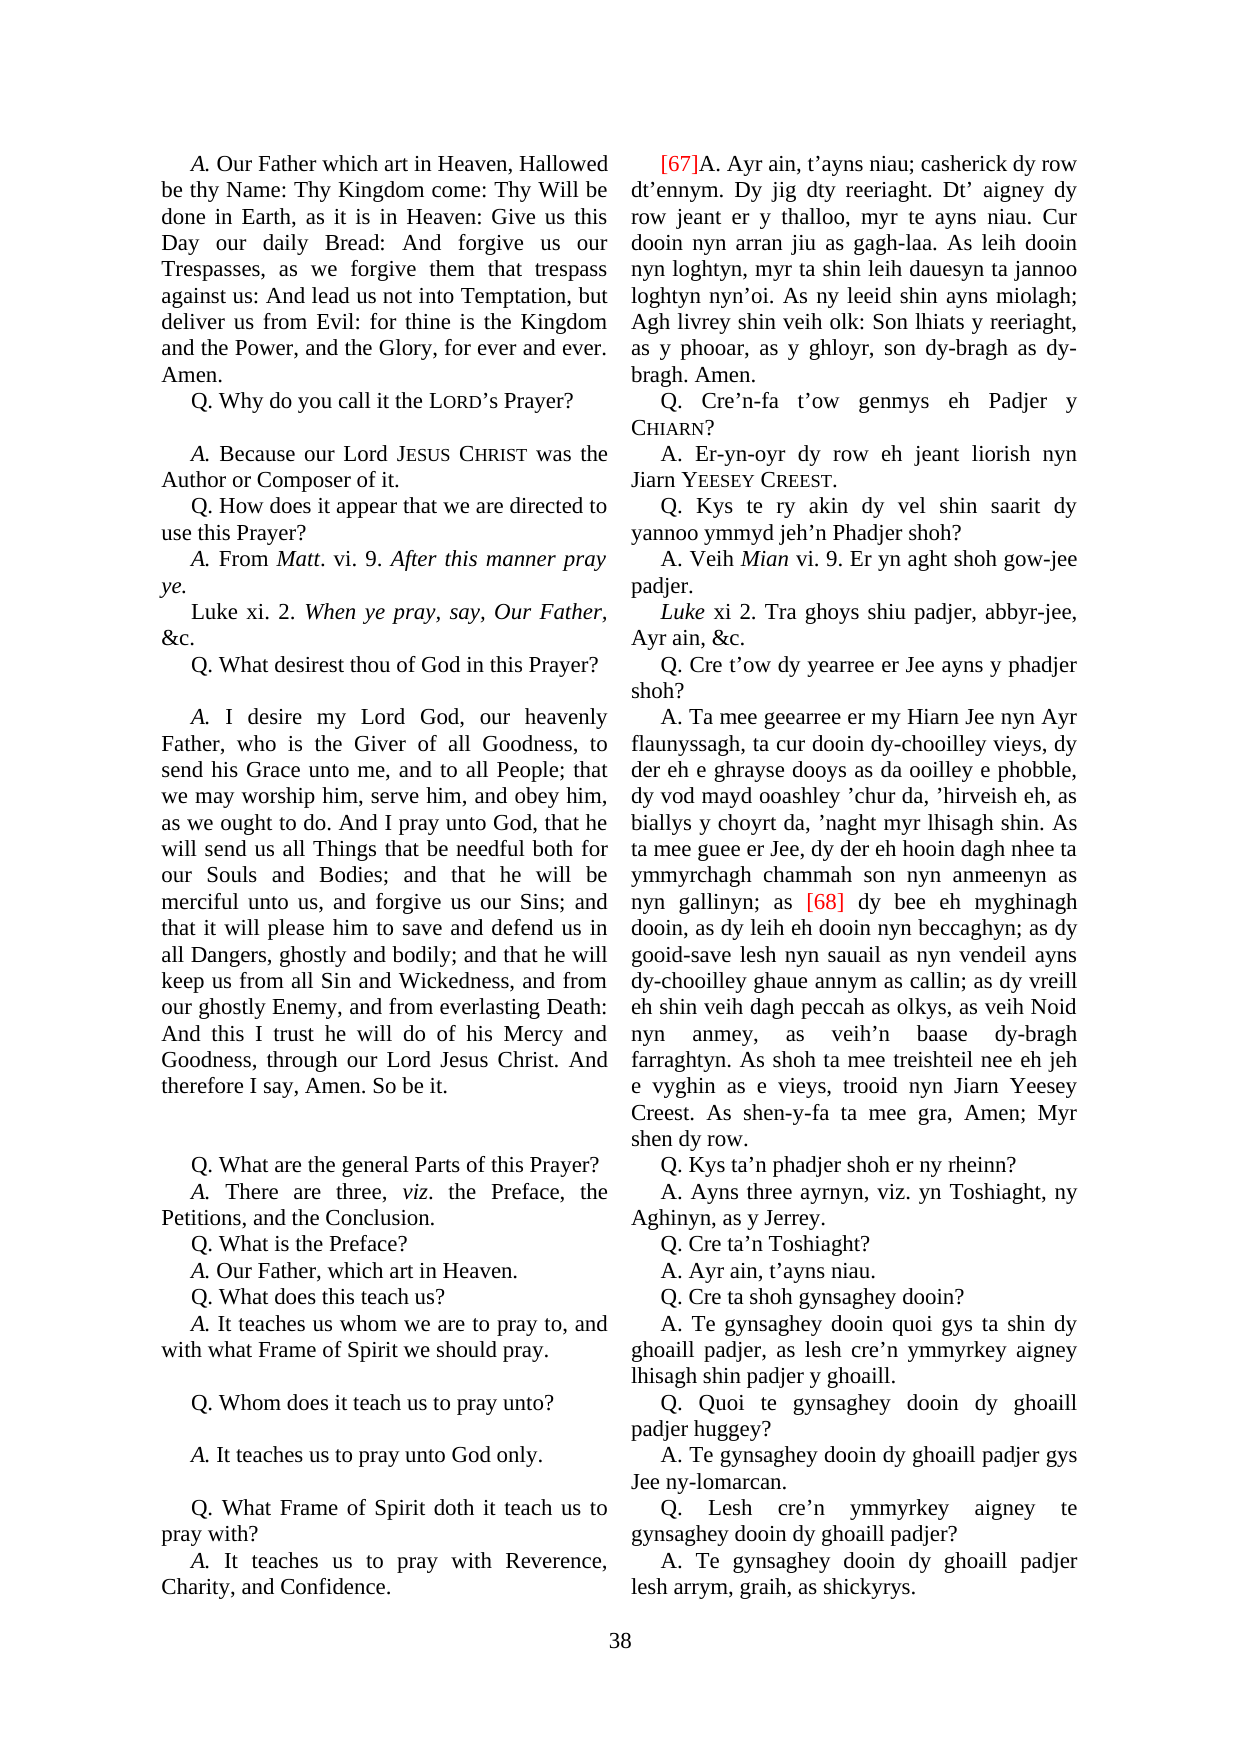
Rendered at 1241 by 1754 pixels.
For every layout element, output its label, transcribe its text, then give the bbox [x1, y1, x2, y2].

table_cell A. I desire my Lord God, our heavenly Father, who is the Giver of all Goodness, to send his Grace unto me, and to all People; that we may worship him, serve him, and obey him, as we ought to do. And I pray unto God, that he will send us all Things that be needful both for our Souls and Bodies; and that he will be merciful unto us, and forgive us our Sins; and that it will please him to save and defend us in all Dangers, ghostly and bodily; and that he will keep us from all Sin and Wickedness, and from our ghostly Enemy, and from everlasting Death: And this I trust he will do of his Mercy and Goodness, through our Lord Jesus Christ. And therefore I say, Amen. So be it. [150, 704, 619, 1151]
table_cell A. It teaches us to pray with Reverence, Charity, and Confidence. [150, 1547, 619, 1599]
table_cell A. Ta mee geearree er my Hiarn Jee nyn Ayr flaunyssagh, ta cur dooin dy-chooilley vieys, dy der eh e ghrayse dooys as da ooilley e phobble, dy vod mayd ooashley ’chur da, ’hirveish eh, as biallys y choyrt da, ’naght myr lhisagh shin. As ta mee guee er Jee, dy der eh hooin dagh nhee ta ymmyrchagh chammah son nyn anmeenyn as nyn gallinyn; as [68] dy bee eh myghinagh dooin, as dy leih eh dooin nyn beccaghyn; as dy gooid-save lesh nyn sauail as nyn vendeil ayns dy-chooilley ghaue annym as callin; as dy vreill eh shin veih dagh peccah as olkys, as veih Noid nyn anmey, as veih’n baase dy-bragh farraghtyn. As shoh ta mee treishteil nee eh jeh e vyghin as e vieys, trooid nyn Jiarn Yeesey Creest. As shen-y-fa ta mee gra, Amen; Myr shen dy row. [620, 704, 1089, 1151]
table_cell Q. Lesh cre’n ymmyrkey aigney te gynsaghey dooin dy ghoaill padjer? [620, 1494, 1089, 1547]
table_cell A. It teaches us to pray unto God only. [150, 1441, 619, 1494]
table_cell A. There are three, viz. the Preface, the Petitions, and the Conclusion. [150, 1178, 619, 1231]
table_cell Q. How does it appear that we are directed to use this Prayer? [150, 493, 619, 545]
table_cell A. Ayr ain, t’ayns niau. [620, 1257, 1089, 1283]
table_cell A. From Matt. vi. 9. After this manner pray ye. [150, 545, 619, 598]
table_cell A. It teaches us whom we are to pray to, and with what Frame of Spirit we should pray. [150, 1310, 619, 1389]
table_cell A. Because our Lord Jesus Christ was the Author or Composer of it. [150, 440, 619, 493]
table_cell Q. Cre ta’n Toshiaght? [620, 1231, 1089, 1257]
table_cell Q. Whom does it teach us to pray unto? [150, 1389, 619, 1441]
table_cell Q. Cre’n-fa t’ow genmys eh Padjer y Chiarn? [620, 387, 1089, 440]
table_cell Q. What are the general Parts of this Prayer? [150, 1151, 619, 1178]
table_cell Q. Kys te ry akin dy vel shin saarit dy yannoo ymmyd jeh’n Phadjer shoh? [620, 493, 1089, 545]
table_cell Luke xi. 2. When ye pray, say, Our Father, &c. [150, 598, 619, 651]
table_cell A. Veih Mian vi. 9. Er yn aght shoh gow-jee padjer. [620, 545, 1089, 598]
table_cell Q. What desirest thou of God in this Prayer? [150, 651, 619, 703]
table_cell Q. What is the Preface? [150, 1231, 619, 1257]
table_cell A. Er-yn-oyr dy row eh jeant liorish nyn Jiarn Yeesey Creest. [620, 440, 1089, 493]
table_cell Q. Kys ta’n phadjer shoh er ny rheinn? [620, 1151, 1089, 1178]
table_cell Luke xi 2. Tra ghoys shiu padjer, abbyr-jee, Ayr ain, &c. [620, 598, 1089, 651]
table_cell A. Ayns three ayrnyn, viz. yn Toshiaght, ny Aghinyn, as y Jerrey. [620, 1178, 1089, 1231]
table_cell A. Our Father which art in Heaven, Hallowed be thy Name: Thy Kingdom come: Thy Will be done in Earth, as it is in Heaven: Give us this Day our daily Bread: And forgive us our Trespasses, as we forgive them that trespass against us: And lead us not into Temptation, but deliver us from Evil: for thine is the Kingdom and the Power, and the Glory, for ever and ever. Amen. [150, 150, 619, 387]
table_cell A. Te gynsaghey dooin dy ghoaill padjer gys Jee ny-lomarcan. [620, 1441, 1089, 1494]
table_cell Q. Cre t’ow dy yearree er Jee ayns y phadjer shoh? [620, 651, 1089, 703]
table_cell [67]A. Ayr ain, t’ayns niau; casherick dy row dt’ennym. Dy jig dty reeriaght. Dt’ aigney dy row jeant er y thalloo, myr te ayns niau. Cur dooin nyn arran jiu as gagh-laa. As leih dooin nyn loghtyn, myr ta shin leih dauesyn ta jannoo loghtyn nyn’oi. As ny leeid shin ayns miolagh; Agh livrey shin veih olk: Son lhiats y reeriaght, as y phooar, as y ghloyr, son dy-bragh as dy-bragh. Amen. [620, 150, 1089, 387]
table_cell A. Te gynsaghey dooin quoi gys ta shin dy ghoaill padjer, as lesh cre’n ymmyrkey aigney lhisagh shin padjer y ghoaill. [620, 1310, 1089, 1389]
table_cell Q. Quoi te gynsaghey dooin dy ghoaill padjer huggey? [620, 1389, 1089, 1441]
table_cell Q. What does this teach us? [150, 1283, 619, 1309]
table_cell A. Our Father, which art in Heaven. [150, 1257, 619, 1283]
table_cell Q. Cre ta shoh gynsaghey dooin? [620, 1283, 1089, 1309]
table_cell Q. Why do you call it the Lord’s Prayer? [150, 387, 619, 440]
table_cell Q. What Frame of Spirit doth it teach us to pray with? [150, 1494, 619, 1547]
table_cell A. Te gynsaghey dooin dy ghoaill padjer lesh arrym, graih, as shickyrys. [620, 1547, 1089, 1599]
